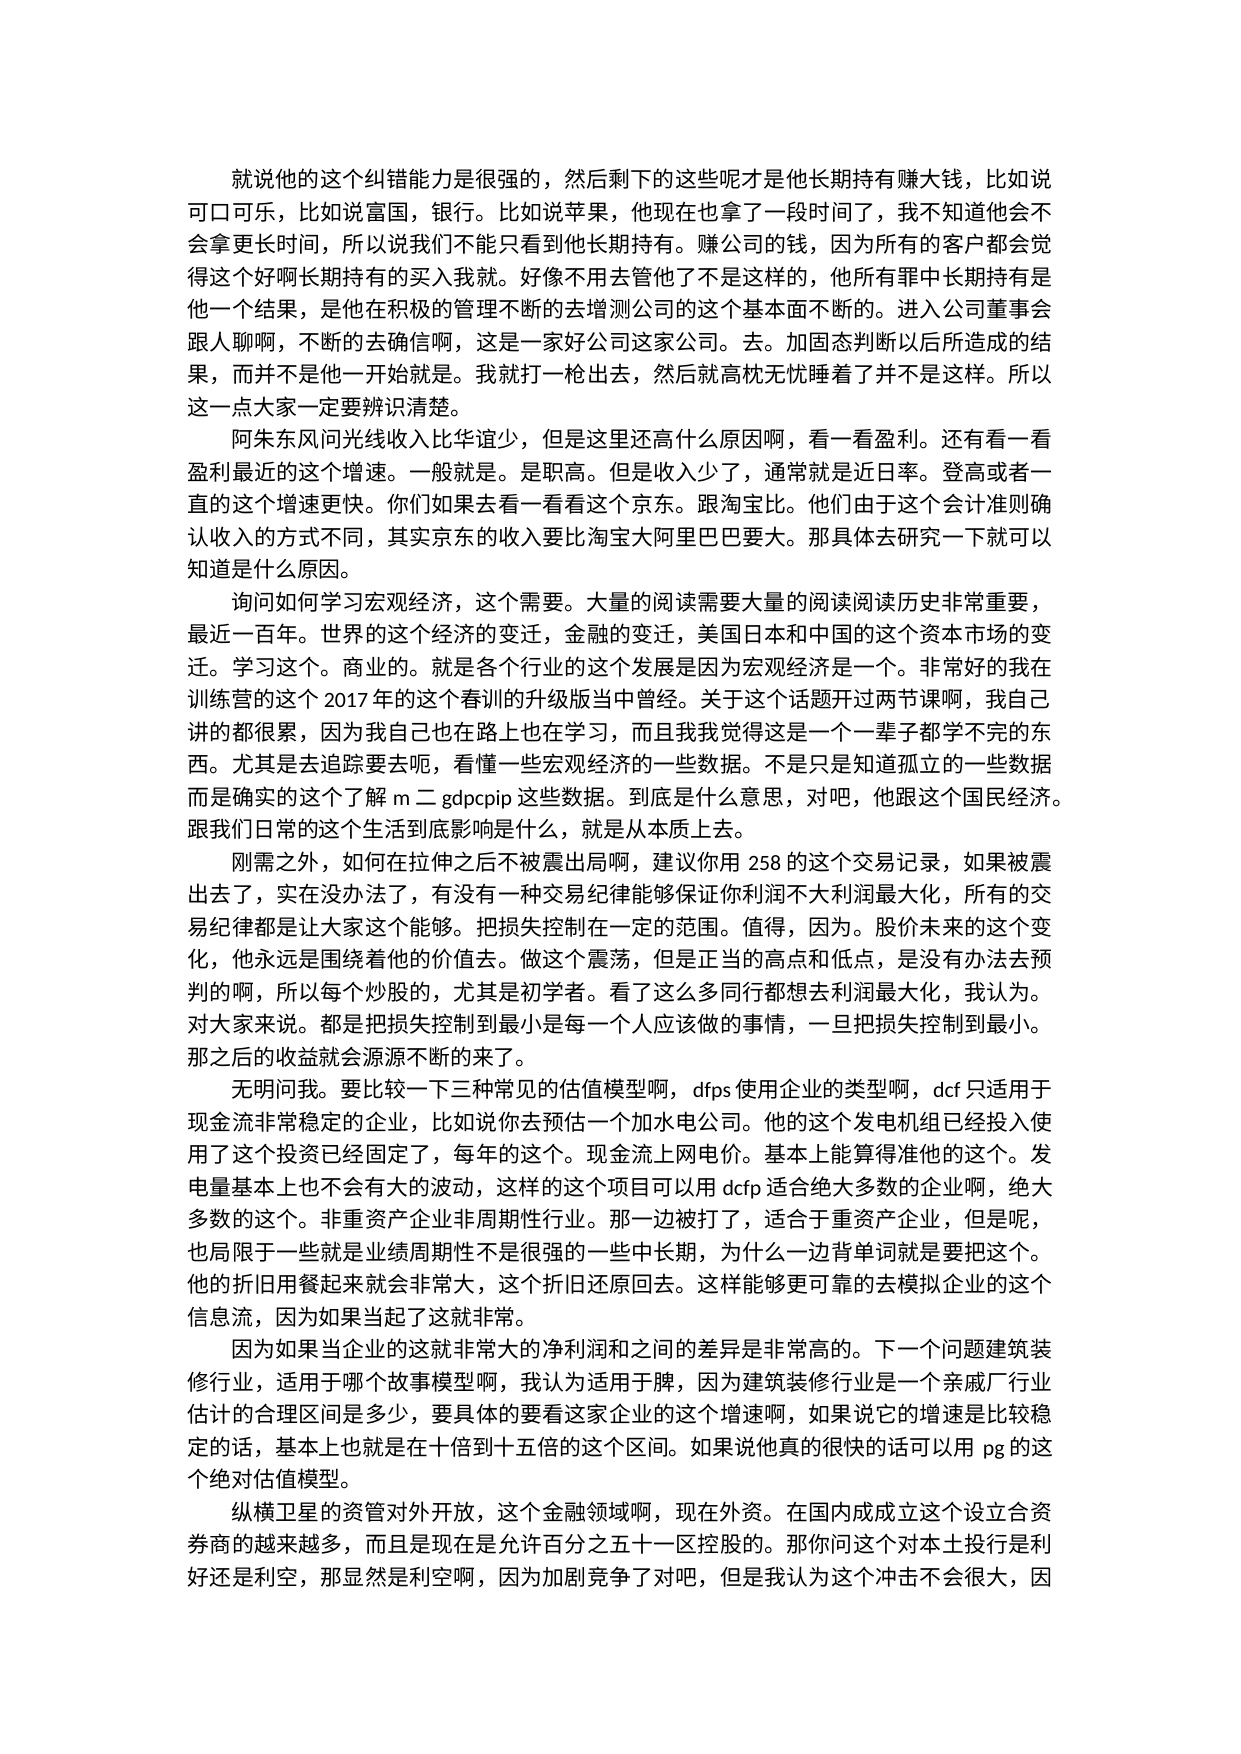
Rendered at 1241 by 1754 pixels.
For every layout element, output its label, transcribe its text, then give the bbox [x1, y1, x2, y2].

text 询问如何学习宏观经济，这个需要。大量的阅读需要大量的阅读阅读历史非常重要，最近一百年。世界的这个经济的变迁，金融的变迁，美国日本和中国的这个资本市场的变迁。学习这个。商业的。就是各个行业的这个发展是因为宏观经济是一个。非常好的我在训练营的这个2017年的这个春训的升级版当中曾经。关于这个话题开过两节课啊，我自己讲的都很累，因为我自己也在路上也在学习，而且我我觉得这是一个一辈子都学不完的东西。尤其是去追踪要去呃，看懂一些宏观经济的一些数据。不是只是知道孤立的一些数据。而是确实的这个了解m二gdpcpip这些数据。到底是什么意思，对吧，他跟这个国民经济。跟我们日常的这个生活到底影响是什么，就是从本质上去。 [187, 584, 1053, 844]
text 刚需之外，如何在拉伸之后不被震出局啊，建议你用258的这个交易记录，如果被震出去了，实在没办法了，有没有一种交易纪律能够保证你利润不大利润最大化，所有的交易纪律都是让大家这个能够。把损失控制在一定的范围。值得，因为。股价未来的这个变化，他永远是围绕着他的价值去。做这个震荡，但是正当的高点和低点，是没有办法去预判的啊，所以每个炒股的，尤其是初学者。看了这么多同行都想去利润最大化，我认为。对大家来说。都是把损失控制到最小是每一个人应该做的事情，一旦把损失控制到最小。那之后的收益就会源源不断的来了。 [187, 844, 1053, 1072]
text 因为如果当企业的这就非常大的净利润和之间的差异是非常高的。下一个问题建筑装修行业，适用于哪个故事模型啊，我认为适用于脾，因为建筑装修行业是一个亲戚厂行业。估计的合理区间是多少，要具体的要看这家企业的这个增速啊，如果说它的增速是比较稳定的话，基本上也就是在十倍到十五倍的这个区间。如果说他真的很快的话可以用pg的这个绝对估值模型。 [187, 1332, 1053, 1494]
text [187, 1494, 1053, 1592]
text 无明问我。要比较一下三种常见的估值模型啊，dfps使用企业的类型啊，dcf只适用于现金流非常稳定的企业，比如说你去预估一个加水电公司。他的这个发电机组已经投入使用了这个投资已经固定了，每年的这个。现金流上网电价。基本上能算得准他的这个。发电量基本上也不会有大的波动，这样的这个项目可以用dcfp适合绝大多数的企业啊，绝大多数的这个。非重资产企业非周期性行业。那一边被打了，适合于重资产企业，但是呢，也局限于一些就是业绩周期性不是很强的一些中长期，为什么一边背单词就是要把这个。他的折旧用餐起来就会非常大，这个折旧还原回去。这样能够更可靠的去模拟企业的这个信息流，因为如果当起了这就非常。 [187, 1072, 1053, 1332]
text 阿朱东风问光线收入比华谊少，但是这里还高什么原因啊，看一看盈利。还有看一看盈利最近的这个增速。一般就是。是职高。但是收入少了，通常就是近日率。登高或者一直的这个增速更快。你们如果去看一看看这个京东。跟淘宝比。他们由于这个会计准则确认收入的方式不同，其实京东的收入要比淘宝大阿里巴巴要大。那具体去研究一下就可以知道是什么原因。 [187, 422, 1053, 584]
text 就说他的这个纠错能力是很强的，然后剩下的这些呢才是他长期持有赚大钱，比如说可口可乐，比如说富国，银行。比如说苹果，他现在也拿了一段时间了，我不知道他会不会拿更长时间，所以说我们不能只看到他长期持有。赚公司的钱，因为所有的客户都会觉得这个好啊长期持有的买入我就。好像不用去管他了不是这样的，他所有罪中长期持有是他一个结果，是他在积极的管理不断的去增测公司的这个基本面不断的。进入公司董事会跟人聊啊，不断的去确信啊，这是一家好公司这家公司。去。加固态判断以后所造成的结果，而并不是他一开始就是。我就打一枪出去，然后就高枕无忧睡着了并不是这样。所以这一点大家一定要辨识清楚。 [187, 162, 1053, 422]
